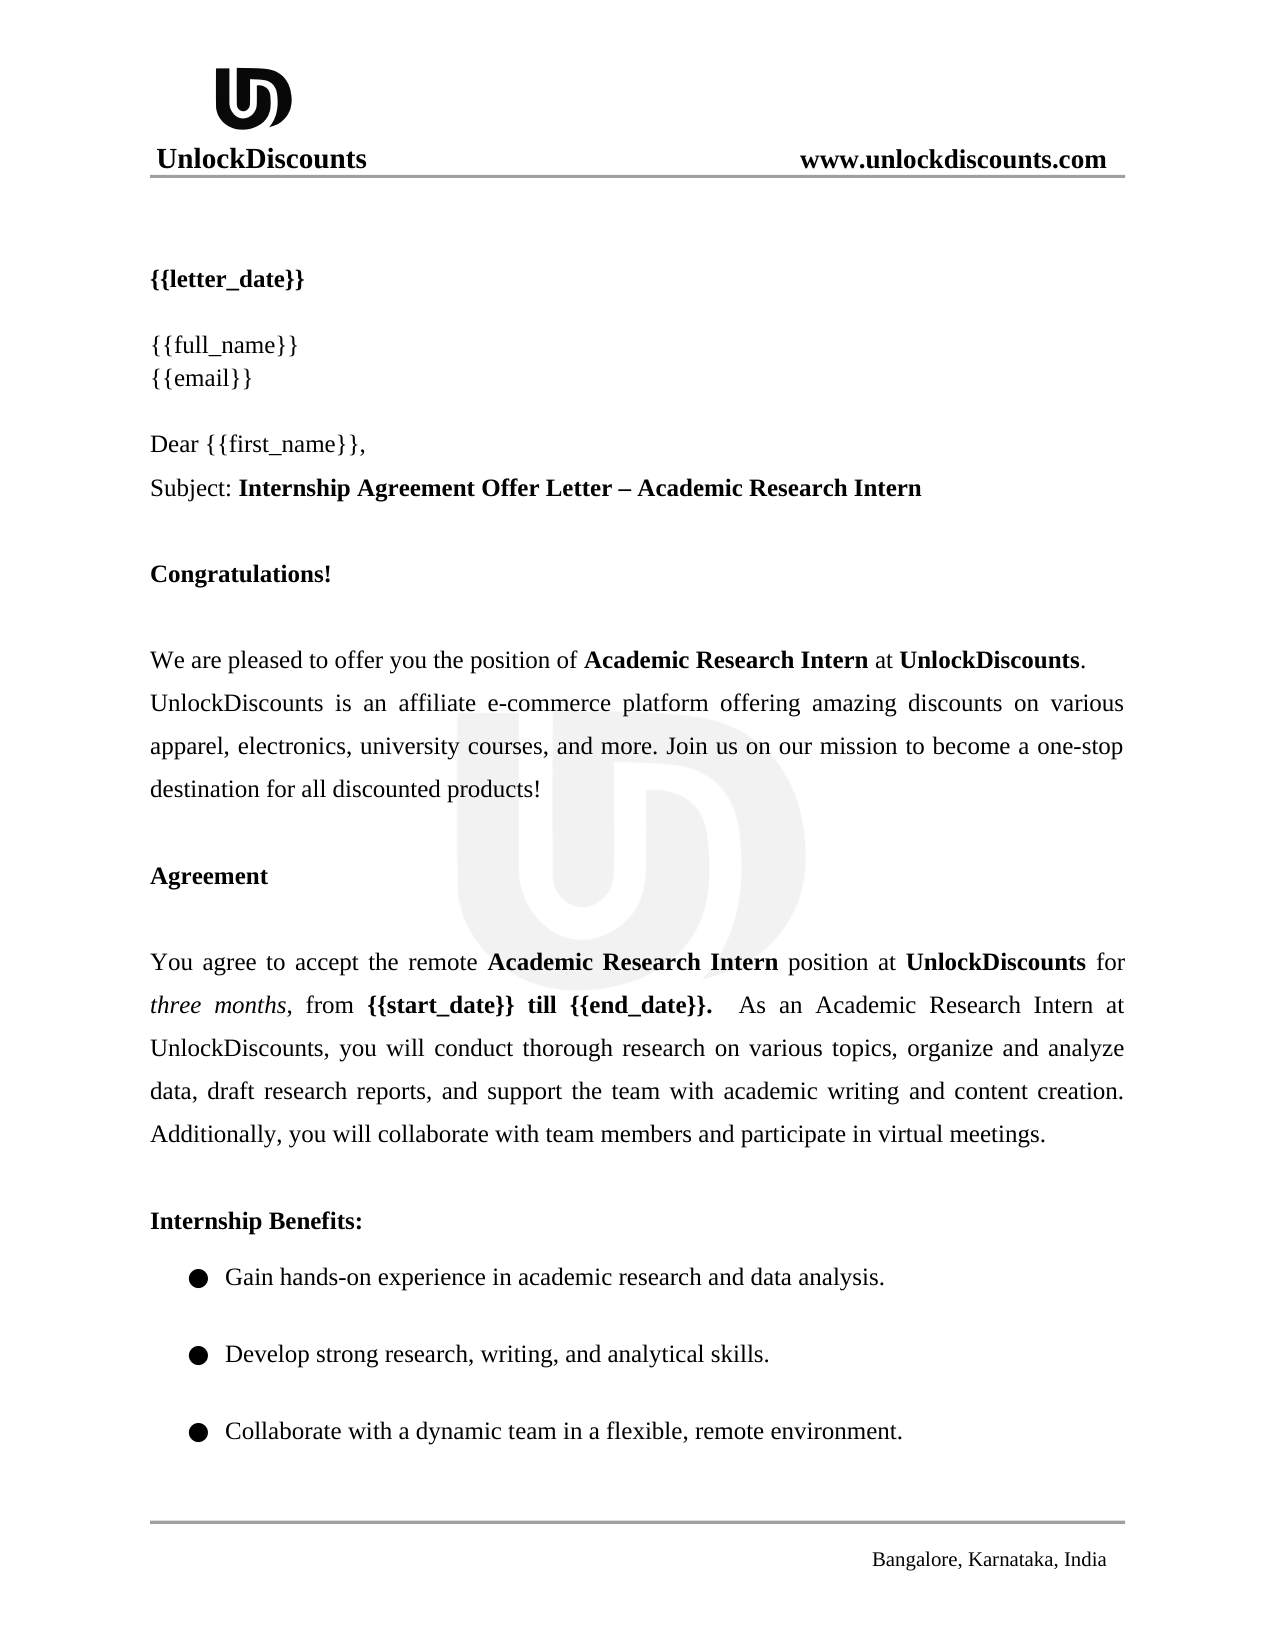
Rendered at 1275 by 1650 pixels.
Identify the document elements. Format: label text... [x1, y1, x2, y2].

list Collaborate with a dynamic team in a flexible, remote environment. [187, 1403, 1125, 1454]
text Congratulations! [150, 559, 1125, 588]
text UnlockDiscounts is an affiliate e-commerce platform offering amazing discounts on various apparel, electronics, university courses, and more. Join us on our mission to become a one-stop destination for all discounted products! [150, 688, 1125, 803]
text {{full_name}} [150, 330, 1125, 359]
list Gain hands-on experience in academic research and data analysis. [187, 1249, 1125, 1300]
text {{email}} [150, 363, 1125, 392]
text Internship Benefits: [150, 1206, 1125, 1234]
text Agreement [150, 861, 1125, 889]
text Dear {{first_name}}, [150, 429, 1125, 458]
text You agree to accept the remote Academic Research Intern position at UnlockDiscounts for three months, from {{start_date}} till {{end_date}}. As an Academic Research Intern at UnlockDiscounts, you will conduct thorough research on various topics, organize and analyze data, draft research reports, and support the team with academic writing and content creation. Additionally, you will collaborate with team members and participate in virtual meetings. [150, 947, 1125, 1148]
picture [202, 61, 308, 133]
text We are pleased to offer you the position of Academic Research Intern at UnlockDiscounts. [150, 645, 1125, 674]
text Subject: Internship Agreement Offer Letter – Academic Research Intern [150, 473, 1125, 501]
list Develop strong research, writing, and analytical skills. [187, 1326, 1125, 1377]
text {{letter_date}} [150, 264, 1125, 293]
